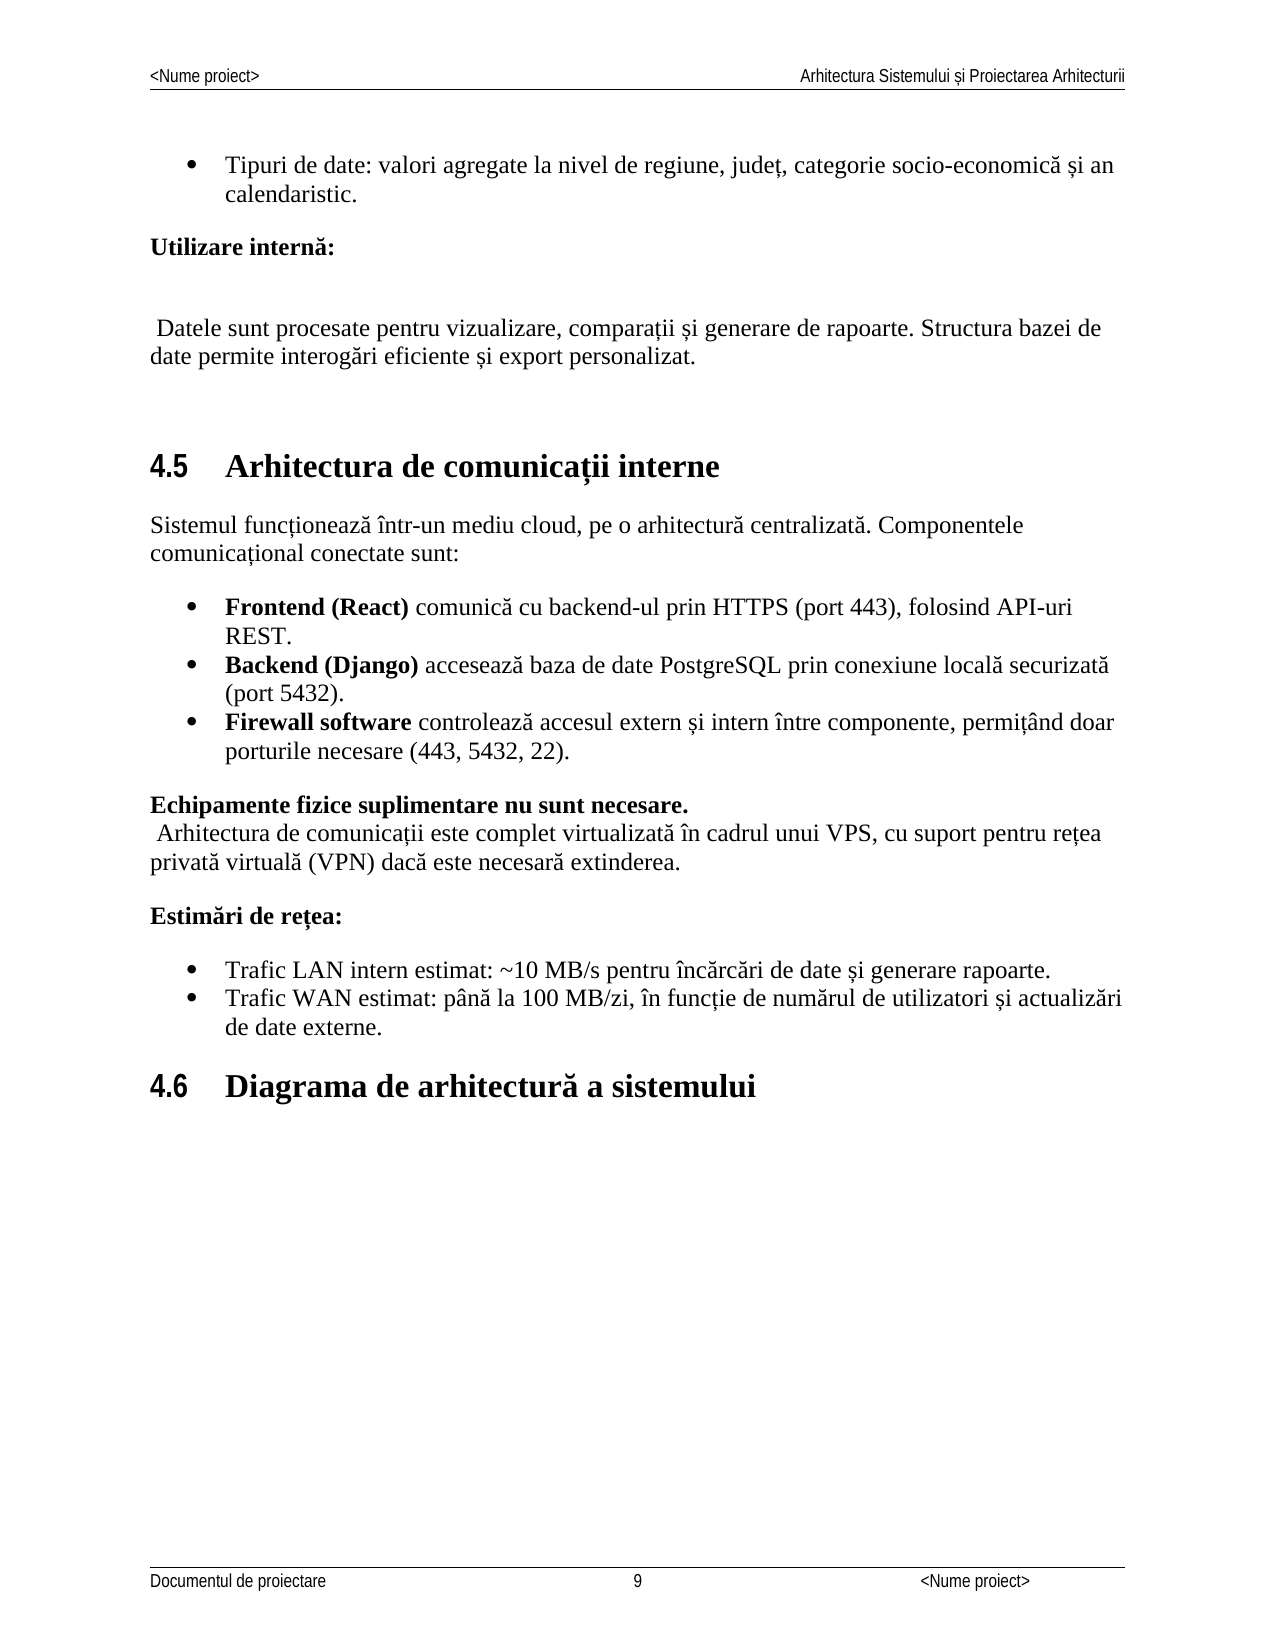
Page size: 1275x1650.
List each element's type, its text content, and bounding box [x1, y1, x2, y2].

text Echipamente fizice suplimentare nu sunt necesare. Arhitectura de comunicații este complet virtualizată în cadrul unui VPS, cu suport pentru rețea privată virtuală (VPN) dacă este necesară extinderea. [150, 790, 1125, 876]
text Sistemul funcționează într-un mediu cloud, pe o arhitectură centralizată. Componentele comunicațional conectate sunt: [150, 510, 1125, 567]
subtitle Diagrama de arhitectură a sistemului [150, 1066, 1125, 1104]
text Estimări de rețea: [150, 901, 1125, 930]
list Tipuri de date: valori agregate la nivel de regiune, județ, categorie socio-economică și an calendaristic. [187, 150, 1125, 207]
list Backend (Django) accesează baza de date PostgreSQL prin conexiune locală securizată (port 5432). [187, 650, 1125, 707]
text Datele sunt procesate pentru vizualizare, comparații și generare de rapoarte. Structura bazei de date permite interogări eficiente și export personalizat. [150, 286, 1125, 370]
list Firewall software controlează accesul extern și intern între componente, permițând doar porturile necesare (443, 5432, 22). [187, 707, 1125, 765]
list Trafic WAN estimat: până la 100 MB/zi, în funcție de numărul de utilizatori și actualizări de date externe. [187, 983, 1125, 1041]
list Frontend (React) comunică cu backend-ul prin HTTPS (port 443), folosind API-uri REST. [187, 592, 1125, 650]
subtitle Arhitectura de comunicații interne [150, 446, 1125, 485]
text Utilizare internă: [150, 232, 1125, 261]
list Trafic LAN intern estimat: ~10 MB/s pentru încărcări de date și generare rapoarte. [187, 955, 1125, 983]
